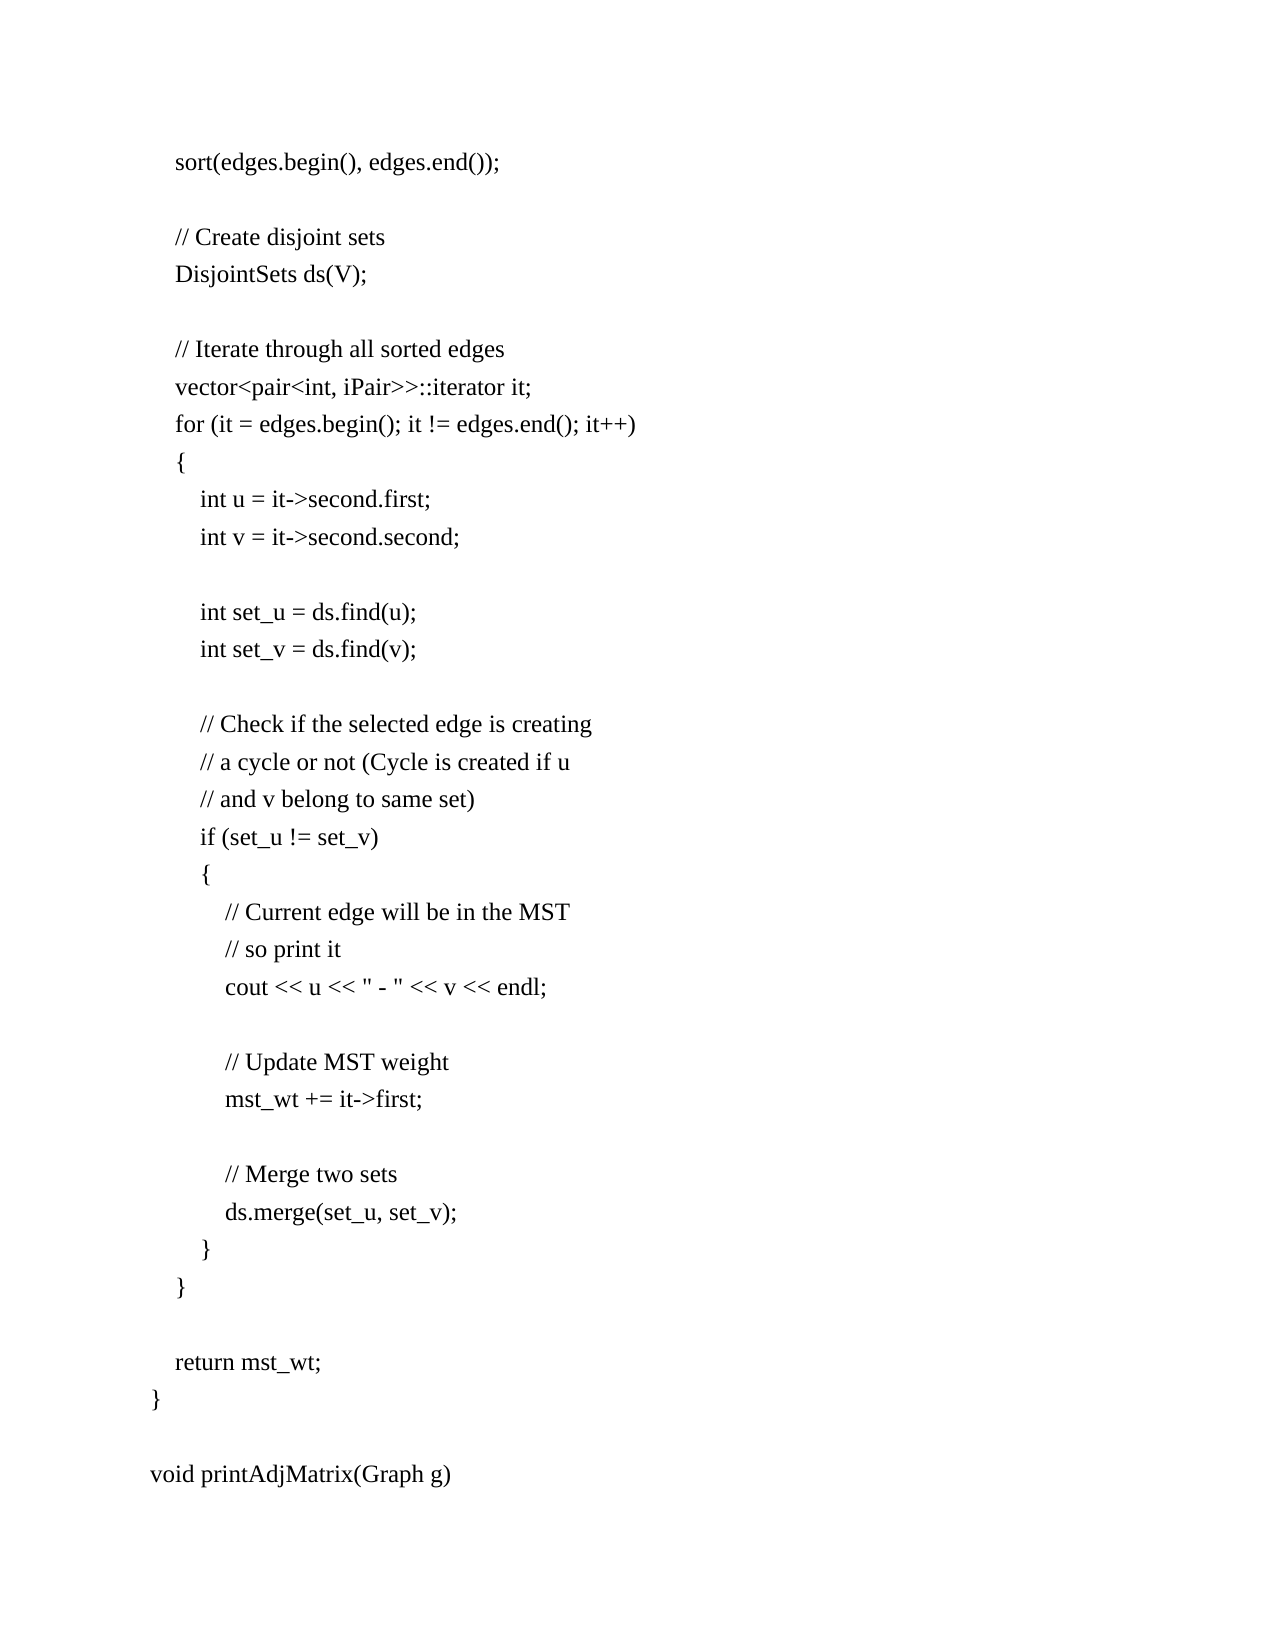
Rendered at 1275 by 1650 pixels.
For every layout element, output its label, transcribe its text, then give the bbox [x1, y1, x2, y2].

text { [150, 450, 1125, 475]
text } [150, 1387, 1125, 1412]
text for (it = edges.begin(); it != edges.end(); it++) [150, 412, 1125, 437]
text // Current edge will be in the MST [150, 900, 1125, 925]
text // Check if the selected edge is creating [150, 712, 1125, 737]
text sort(edges.begin(), edges.end()); [150, 150, 1125, 175]
text // so print it [150, 937, 1125, 962]
text int u = it->second.first; [150, 487, 1125, 512]
text if (set_u != set_v) [150, 825, 1125, 850]
text { [150, 862, 1125, 887]
text vector<pair<int, iPair>>::iterator it; [150, 375, 1125, 400]
text } [150, 1275, 1125, 1300]
text // and v belong to same set) [150, 787, 1125, 812]
text DisjointSets ds(V); [150, 262, 1125, 287]
text int v = it->second.second; [150, 525, 1125, 550]
text // Merge two sets [150, 1162, 1125, 1187]
text } [150, 1237, 1125, 1262]
text // Create disjoint sets [150, 225, 1125, 250]
text void printAdjMatrix(Graph g) [150, 1462, 1125, 1487]
text return mst_wt; [150, 1350, 1125, 1375]
text // Update MST weight [150, 1050, 1125, 1075]
text // Iterate through all sorted edges [150, 337, 1125, 362]
text int set_u = ds.find(u); [150, 600, 1125, 625]
text int set_v = ds.find(v); [150, 637, 1125, 662]
text mst_wt += it->first; [150, 1087, 1125, 1112]
text // a cycle or not (Cycle is created if u [150, 750, 1125, 775]
text ds.merge(set_u, set_v); [150, 1200, 1125, 1225]
text cout << u << " - " << v << endl; [150, 975, 1125, 1000]
